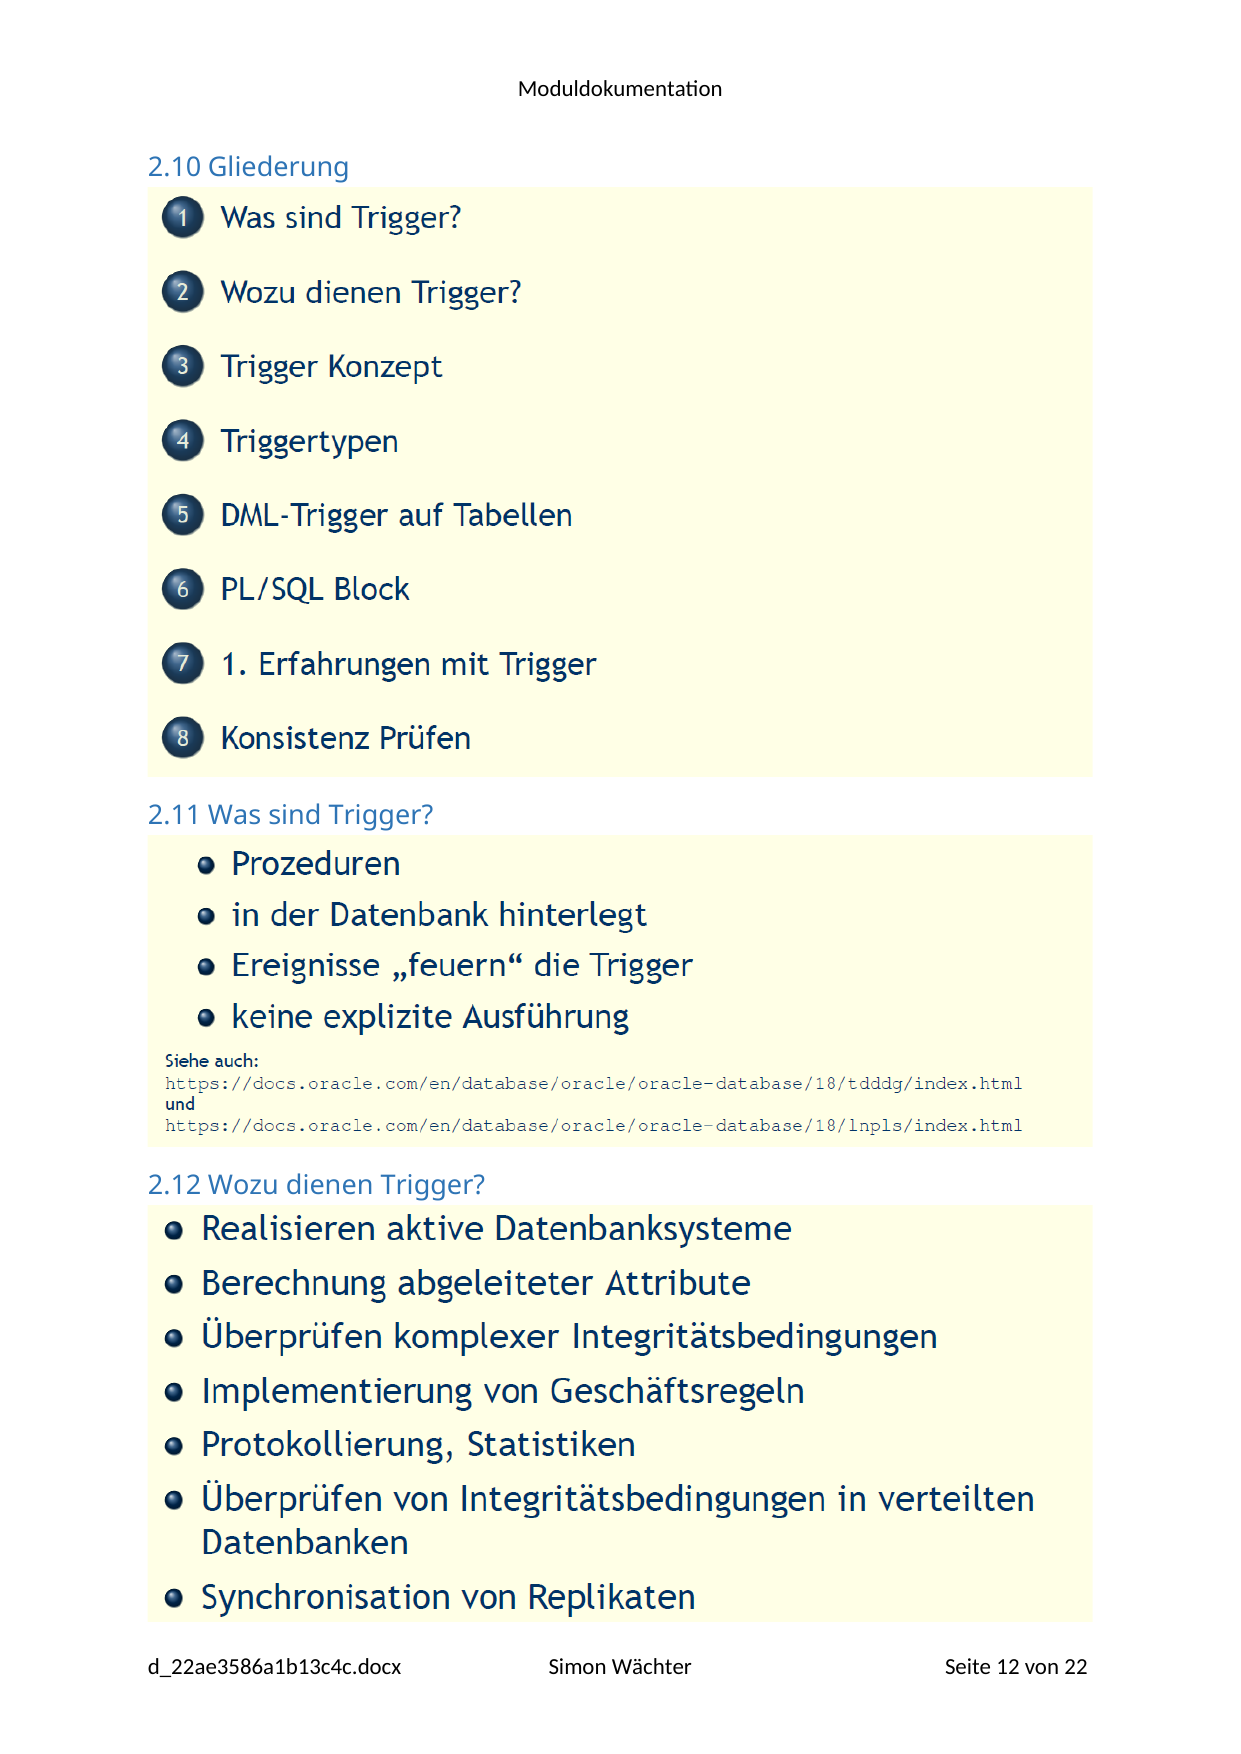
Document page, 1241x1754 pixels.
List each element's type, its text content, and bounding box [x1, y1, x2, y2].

picture [147, 187, 1093, 777]
picture [147, 835, 1093, 1147]
picture [147, 1205, 1093, 1622]
subtitle Gliederung [148, 148, 1093, 184]
subtitle Wozu dienen Trigger? [148, 1165, 1093, 1202]
subtitle Was sind Trigger? [148, 796, 1093, 833]
